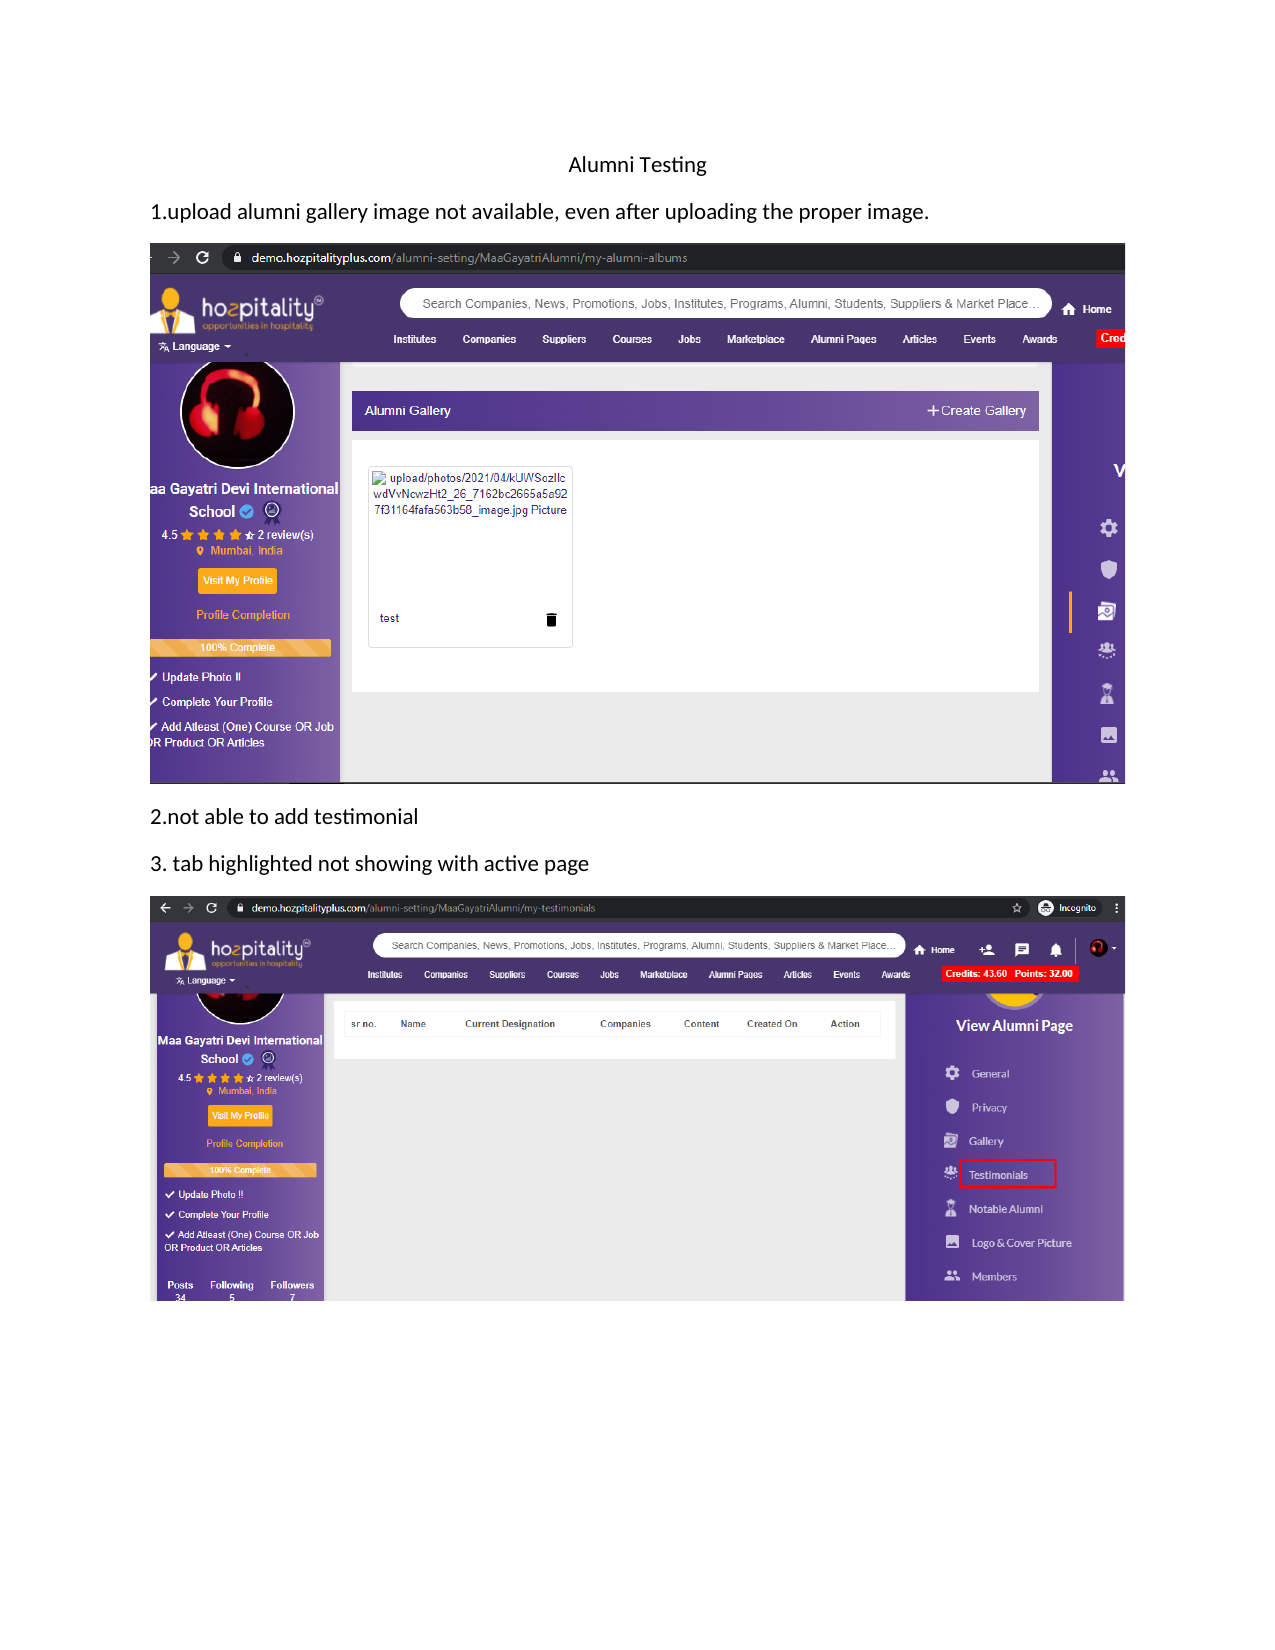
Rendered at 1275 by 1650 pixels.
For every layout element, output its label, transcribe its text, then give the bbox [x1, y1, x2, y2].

text 3. tab highlighted not showing with active page [150, 849, 1125, 877]
picture [150, 243, 1125, 784]
text Alumni Testing [150, 150, 1125, 178]
text 1.upload alumni gallery image not available, even after uploading the proper image. [150, 197, 1125, 225]
picture [150, 896, 1125, 1301]
text 2.not able to add testimonial [150, 802, 1125, 830]
